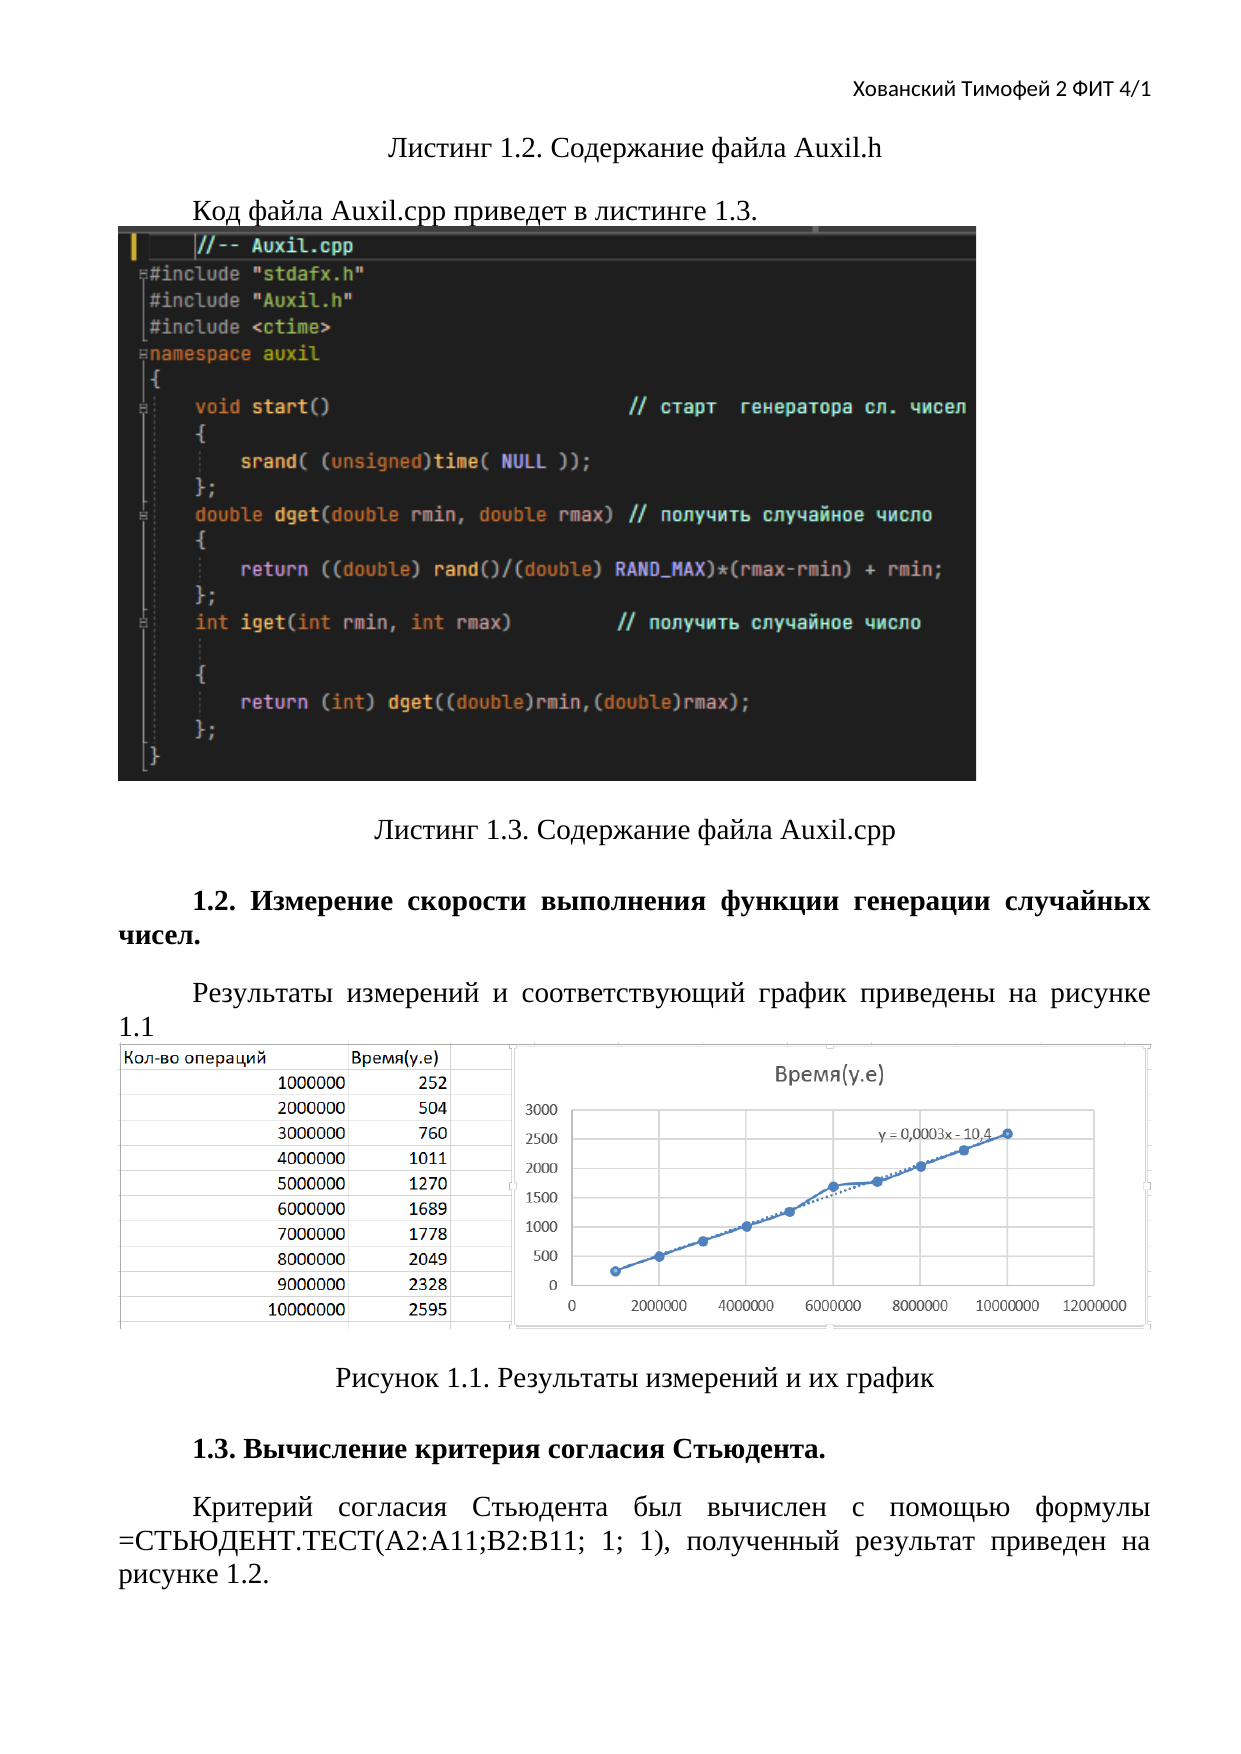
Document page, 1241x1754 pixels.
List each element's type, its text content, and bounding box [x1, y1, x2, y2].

picture [118, 226, 977, 781]
subtitle 1.2. Измерение скорости выполнения функции генерации случайных чисел. [118, 883, 1152, 950]
text Листинг 1.2. Содержание файла Auxil.h [118, 130, 1152, 163]
text Критерий согласия Стьюдента был вычислен с помощью формулы =СТЬЮДЕНТ.ТЕСТ(A2:A11;B2:B11; 1; 1), полученный результат приведен на рисунке 1.2. [118, 1489, 1152, 1590]
picture [118, 1042, 1152, 1329]
text Код файла Auxil.cpp приведет в листинге 1.3. [118, 193, 1152, 226]
text Рисунок 1.1. Результаты измерений и их график [118, 1360, 1152, 1393]
subtitle 1.3. Вычисление критерия согласия Стьюдента. [118, 1431, 1152, 1464]
text Листинг 1.3. Содержание файла Auxil.cpp [118, 812, 1152, 846]
text Результаты измерений и соответствующий график приведены на рисунке 1.1 [118, 975, 1152, 1042]
